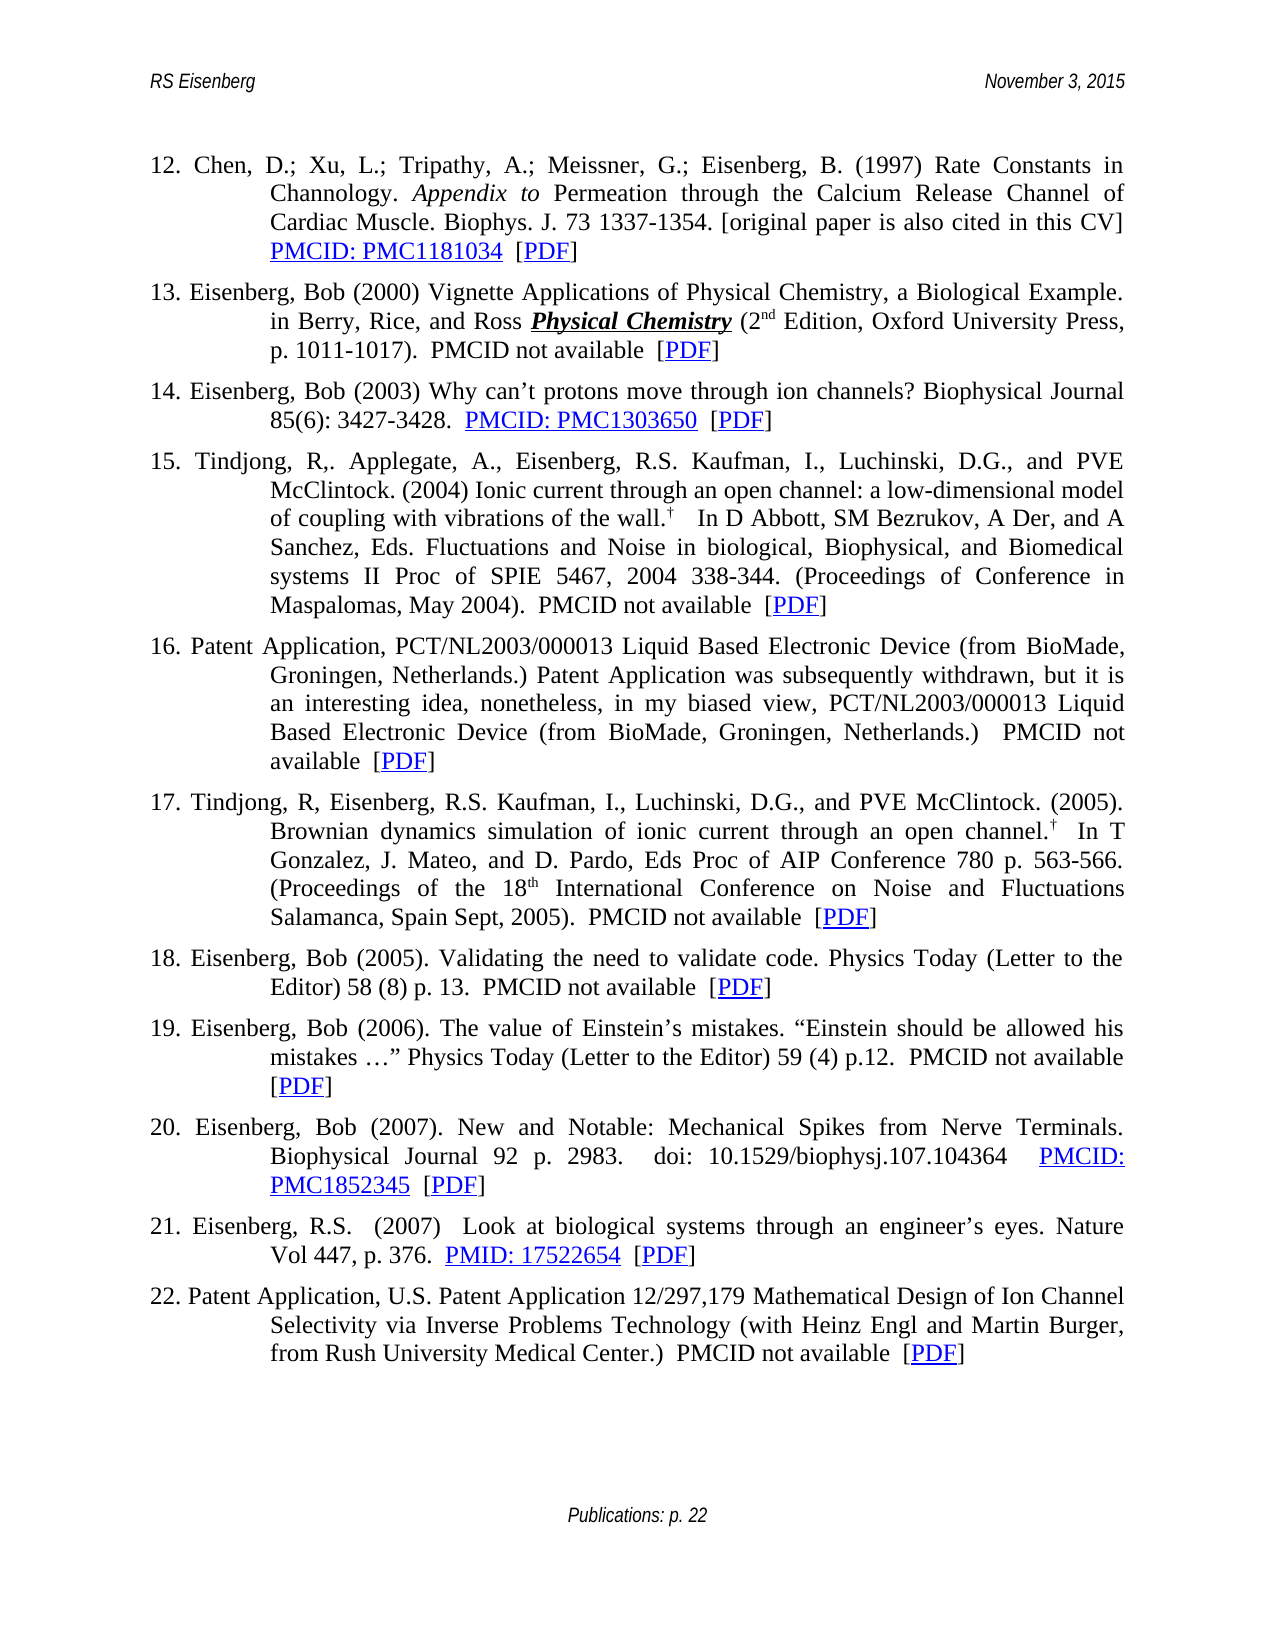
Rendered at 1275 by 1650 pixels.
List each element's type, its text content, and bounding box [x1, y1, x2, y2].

text 14. Eisenberg, Bob (2003) Why can’t protons move through ion channels? Biophysical Journal 85(6): 3427-3428. PMCID: PMC1303650 [PDF] [150, 376, 1125, 433]
text 20. Eisenberg, Bob (2007). New and Notable: Mechanical Spikes from Nerve Terminals. Biophysical Journal 92 p. 2983. doi: 10.1529/biophysj.107.104364 PMCID: PMC1852345 [PDF] [150, 1112, 1125, 1198]
text 13. Eisenberg, Bob (2000) Vignette Applications of Physical Chemistry, a Biological Example. in Berry, Rice, and Ross Physical Chemistry (2nd Edition, Oxford University Press, p. 1011-1017). PMCID not available [PDF] [150, 277, 1125, 363]
text 18. Eisenberg, Bob (2005). Validating the need to validate code. Physics Today (Letter to the Editor) 58 (8) p. 13. PMCID not available [PDF] [150, 943, 1125, 1001]
text 15. Tindjong, R,. Applegate, A., Eisenberg, R.S. Kaufman, I., Luchinski, D.G., and PVE McClintock. (2004) Ionic current through an open channel: a low-dimensional model of coupling with vibrations of the wall.† In D Abbott, SM Bezrukov, A Der, and A Sanchez, Eds. Fluctuations and Noise in biological, Biophysical, and Biomedical systems II Proc of SPIE 5467, 2004 338-344. (Proceedings of Conference in Maspalomas, May 2004). PMCID not available [PDF] [150, 446, 1125, 618]
text 21. Eisenberg, R.S. (2007) Look at biological systems through an engineer’s eyes. Nature Vol 447, p. 376. PMID: 17522654 [PDF] [150, 1211, 1125, 1268]
text 12. Chen, D.; Xu, L.; Tripathy, A.; Meissner, G.; Eisenberg, B. (1997) Rate Constants in Channology. Appendix to Permeation through the Calcium Release Channel of Cardiac Muscle. Biophys. J. 73 1337-1354. [original paper is also cited in this CV] PMCID: PMC1181034 [PDF] [150, 150, 1125, 265]
text 16. Patent Application, PCT/NL2003/000013 Liquid Based Electronic Device (from BioMade, Groningen, Netherlands.) Patent Application was subsequently withdrawn, but it is an interesting idea, nonetheless, in my biased view, PCT/NL2003/000013 Liquid Based Electronic Device (from BioMade, Groningen, Netherlands.) PMCID not available [PDF] [150, 631, 1125, 775]
text 19. Eisenberg, Bob (2006). The value of Einstein’s mistakes. “Einstein should be allowed his mistakes …” Physics Today (Letter to the Editor) 59 (4) p.12. PMCID not available [PDF] [150, 1013, 1125, 1100]
text 17. Tindjong, R, Eisenberg, R.S. Kaufman, I., Luchinski, D.G., and PVE McClintock. (2005). Brownian dynamics simulation of ionic current through an open channel.† In T Gonzalez, J. Mateo, and D. Pardo, Eds Proc of AIP Conference 780 p. 563-566. (Proceedings of the 18th International Conference on Noise and Fluctuations Salamanca, Spain Sept, 2005). PMCID not available [PDF] [150, 787, 1125, 931]
text 22. Patent Application, U.S. Patent Application 12/297,179 Mathematical Design of Ion Channel Selectivity via Inverse Problems Technology (with Heinz Engl and Martin Burger, from Rush University Medical Center.) PMCID not available [PDF] [150, 1281, 1125, 1367]
